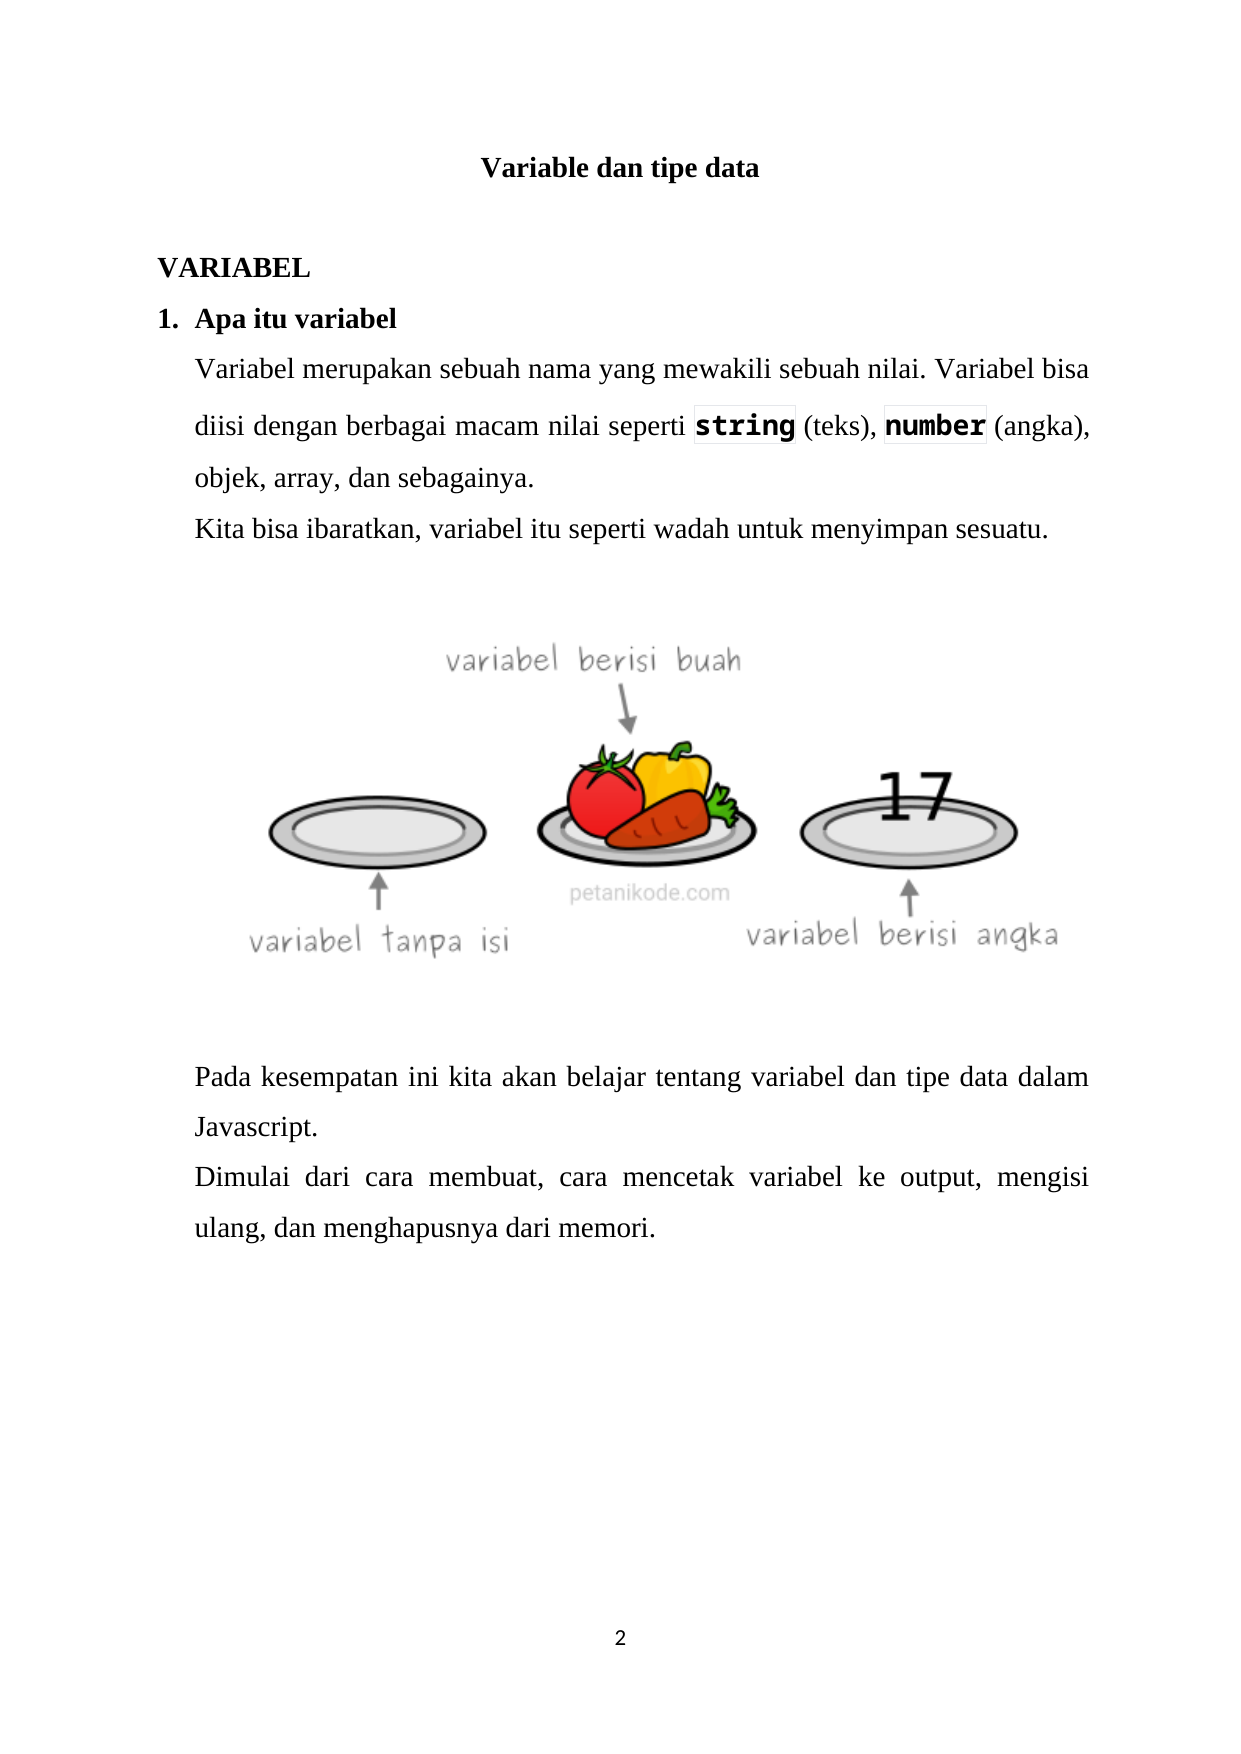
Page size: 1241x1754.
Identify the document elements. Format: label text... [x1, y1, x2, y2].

list VARIABEL [157, 251, 1090, 284]
text Variabel merupakan sebuah nama yang mewakili sebuah nilai. Variabel bisa diisi dengan berbagai macam nilai seperti string (teks), number (angka), objek, array, dan sebagainya. [194, 351, 1090, 494]
text Pada kesempatan ini kita akan belajar tentang variabel dan tipe data dalam Javascript. [194, 1059, 1090, 1143]
picture [150, 561, 1137, 1059]
text Variable dan tipe data [150, 150, 1090, 183]
text Dimulai dari cara membuat, cara mencetak variabel ke output, mengisi ulang, dan menghapusnya dari memori. [194, 1159, 1090, 1243]
text Apa itu variabel [157, 301, 1090, 334]
text Kita bisa ibaratkan, variabel itu seperti wadah untuk menyimpan sesuatu. [194, 511, 1090, 544]
